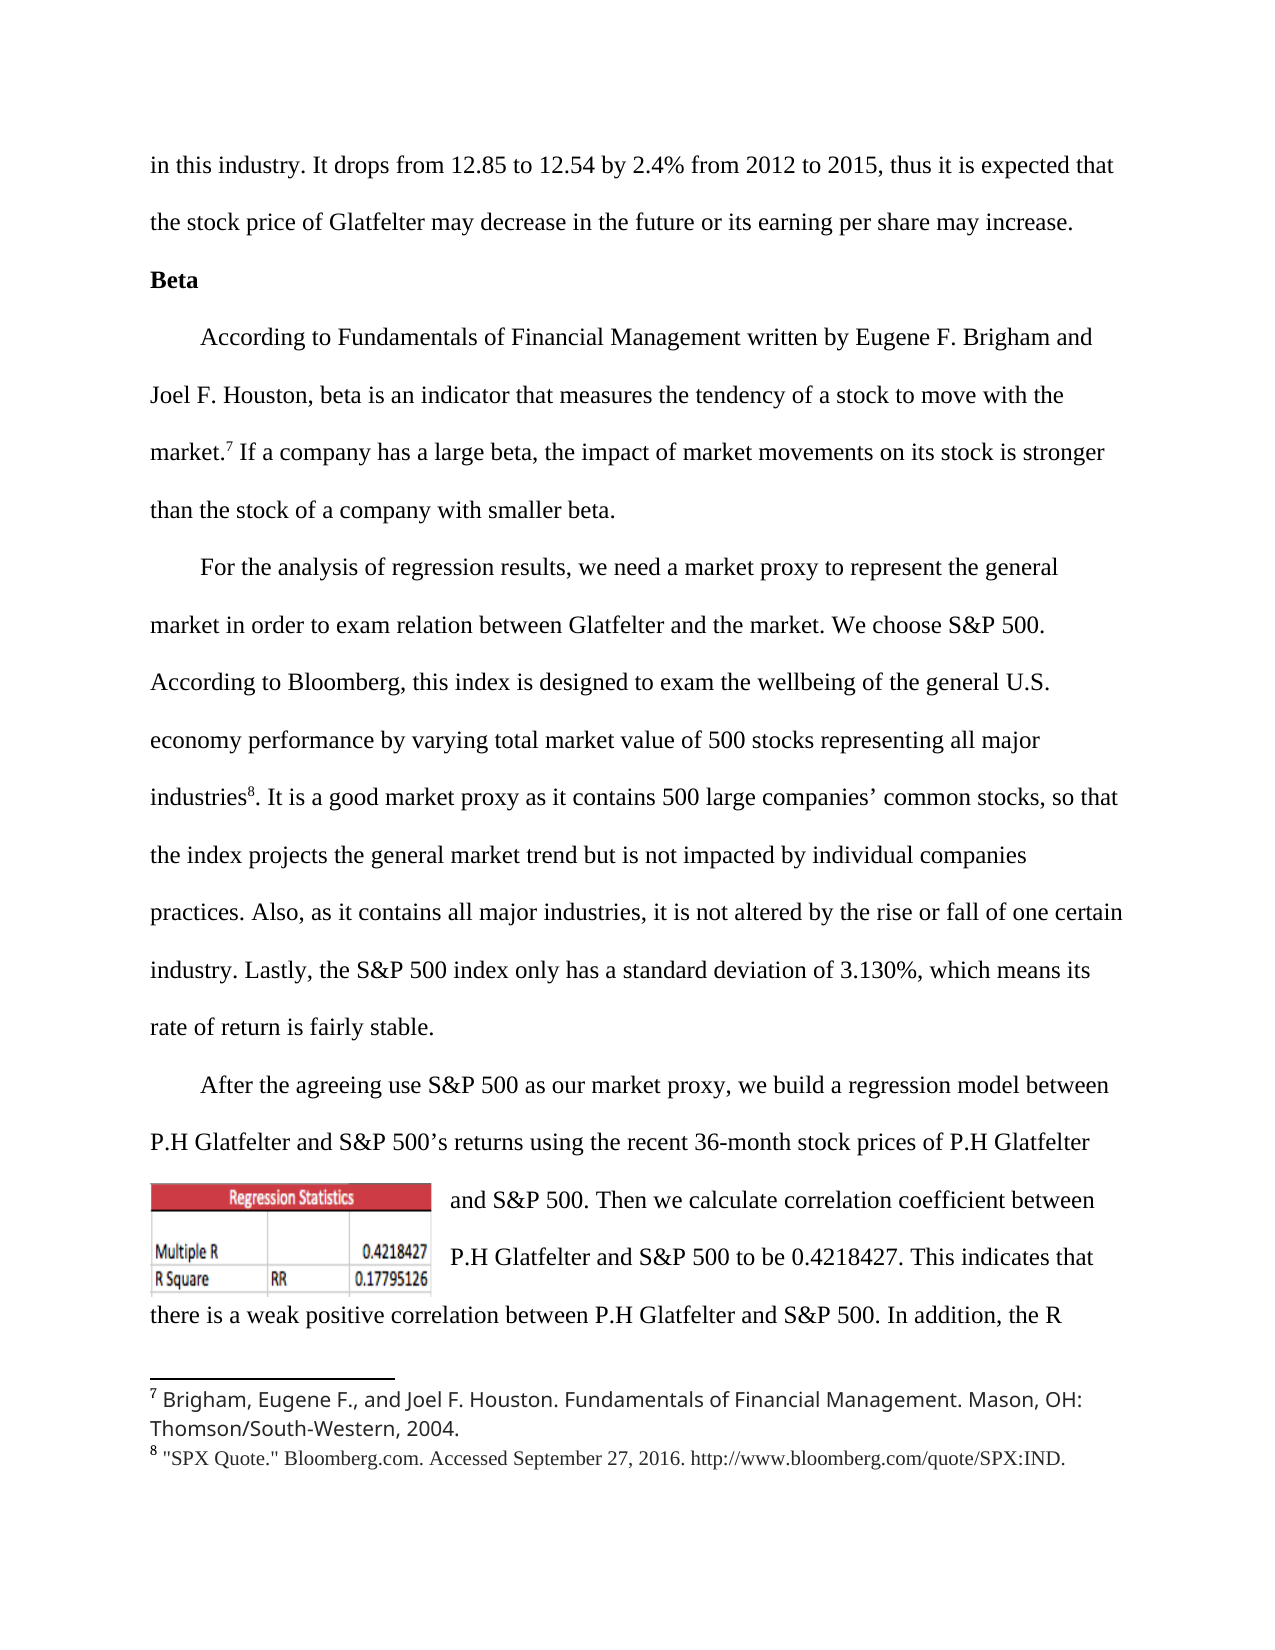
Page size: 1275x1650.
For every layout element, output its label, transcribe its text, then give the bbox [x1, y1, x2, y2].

text According to Fundamentals of Financial Management written by Eugene F. Brigham and Joel F. Houston, beta is an indicator that measures the tendency of a stock to move with the market. If a company has a large beta, the impact of market movements on its stock is stronger than the stock of a company with smaller beta. [150, 322, 1125, 524]
text Beta [150, 265, 1125, 294]
picture [150, 1183, 432, 1297]
text For the analysis of regression results, we need a market proxy to represent the general market in order to exam relation between Glatfelter and the market. We choose S&P 500. According to Bloomberg, this index is designed to exam the wellbeing of the general U.S. economy performance by varying total market value of 500 stocks representing all major industries. It is a good market proxy as it contains 500 large companies’ common stocks, so that the index projects the general market trend but is not impacted by individual companies practices. Also, as it contains all major industries, it is not altered by the rise or fall of one certain industry. Lastly, the S&P 500 index only has a standard deviation of 3.130%, which means its rate of return is fairly stable. [150, 552, 1125, 1041]
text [150, 150, 1125, 236]
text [150, 1070, 1125, 1329]
